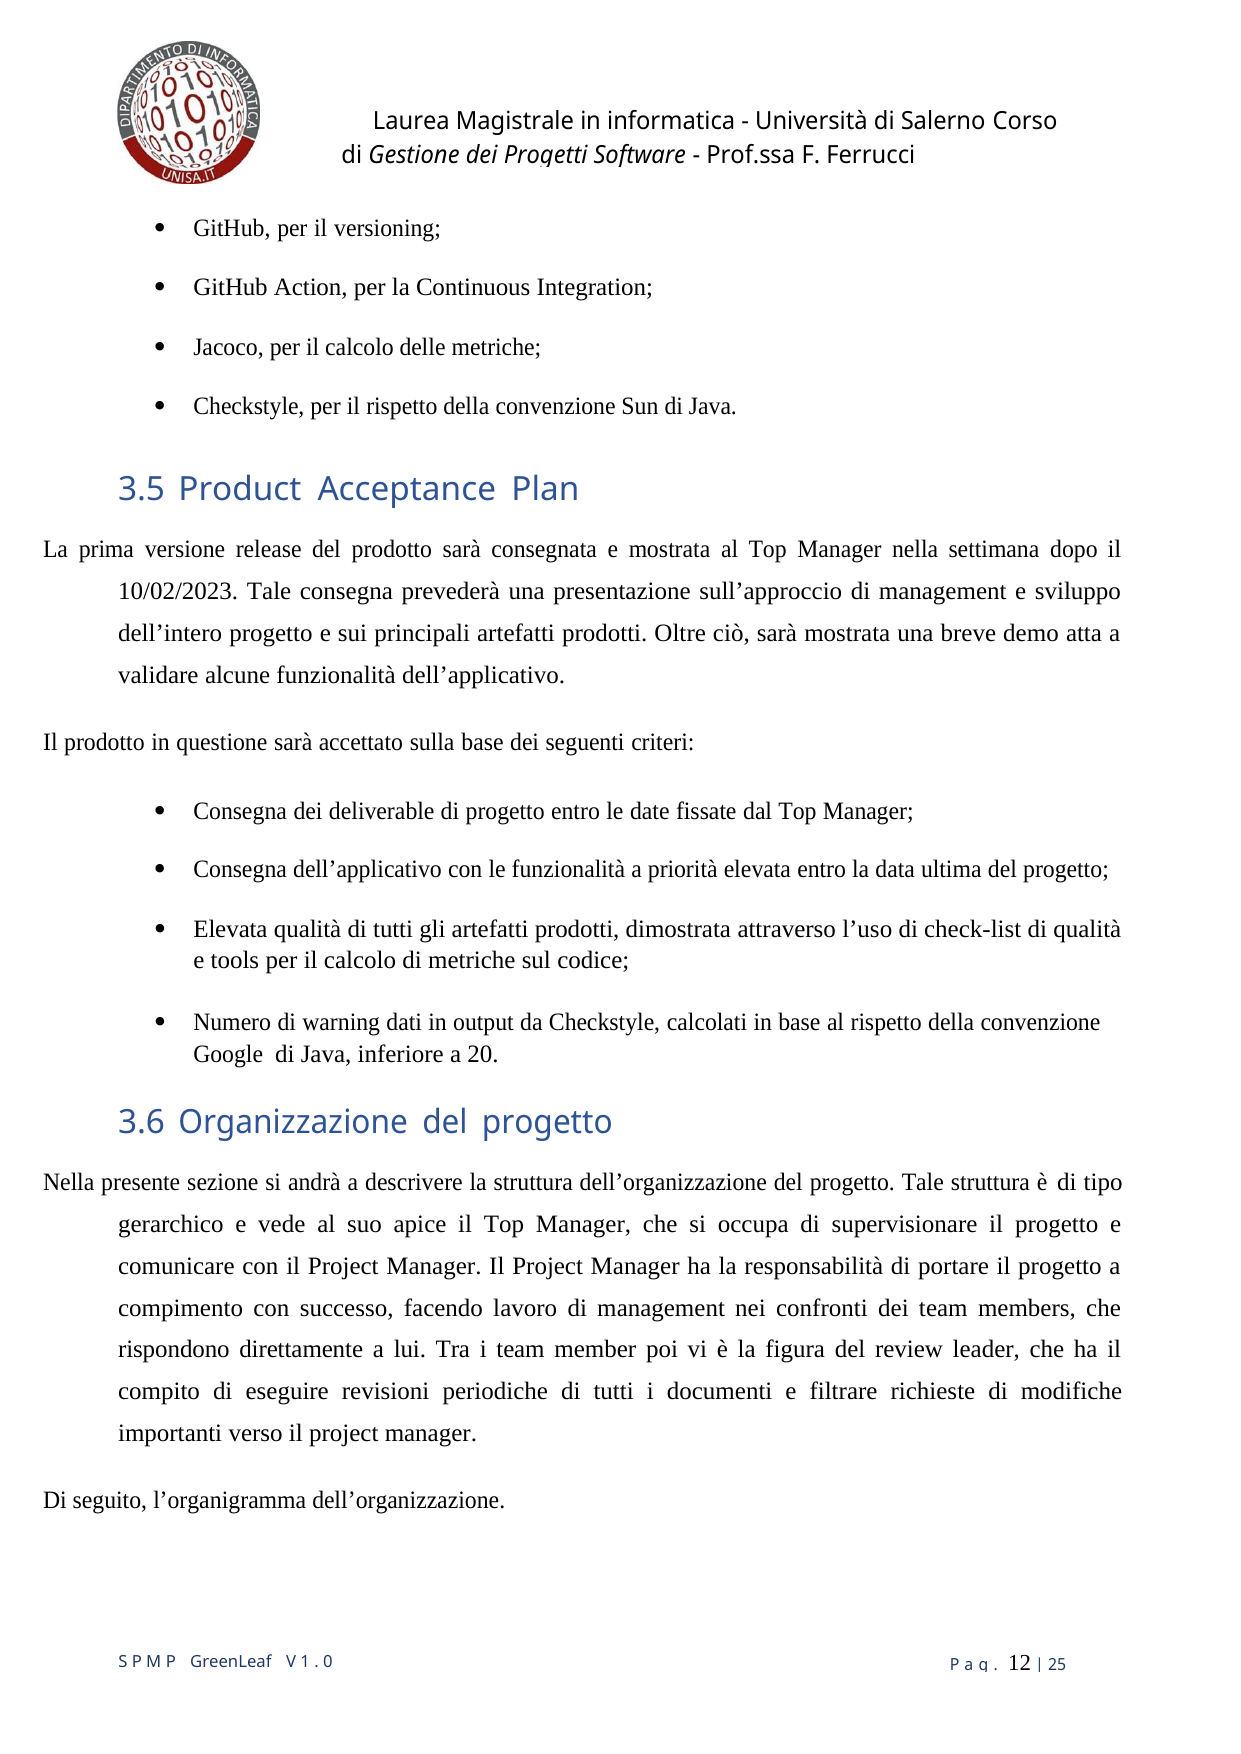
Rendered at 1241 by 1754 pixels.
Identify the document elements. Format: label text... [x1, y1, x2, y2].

subtitle Organizzazione del progetto [118, 1098, 1173, 1143]
list Jacoco, per il calcolo delle metriche; [155, 332, 1173, 360]
picture [117, 41, 260, 184]
list Numero di warning dati in output da Checkstyle, calcolati in base al rispetto della convenzione Google di Java, inferiore a 20. [156, 1007, 1122, 1068]
text Nella presente sezione si andrà a descrivere la struttura dell’organizzazione del progetto. Tale struttura è di tipo gerarchico e vede al suo apice il Top Manager, che si occupa di supervisionare il progetto e comunicare con il Project Manager. Il Project Manager ha la responsabilità di portare il progetto a compimento con successo, facendo lavoro di management nei confronti dei team members, che rispondono direttamente a lui. Tra i team member poi vi è la figura del review leader, che ha il compito di eseguire revisioni periodiche di tutti i documenti e filtrare richieste di modifiche importanti verso il project manager. [43, 1167, 1123, 1447]
text La prima versione release del prodotto sarà consegnata e mostrata al Top Manager nella settimana dopo il 10/02/2023. Tale consegna prevederà una presentazione sull’approccio di management e sviluppo dell’intero progetto e sui principali artefatti prodotti. Oltre ciò, sarà mostrata una breve demo atta a validare alcune funzionalità dell’applicativo. [43, 534, 1122, 689]
list Checkstyle, per il rispetto della convenzione Sun di Java. [155, 391, 1173, 419]
text Il prodotto in questione sarà accettato sulla base dei seguenti criteri: [43, 727, 1173, 756]
list Consegna dei deliverable di progetto entro le date fissate dal Top Manager; [155, 796, 1173, 824]
list GitHub Action, per la Continuous Integration; [155, 272, 1173, 301]
subtitle Product Acceptance Plan [118, 465, 1173, 511]
text Di seguito, l’organigramma dell’organizzazione. [43, 1485, 1173, 1513]
list GitHub, per il versioning; [155, 213, 1173, 242]
list Consegna dell’applicativo con le funzionalità a priorità elevata entro la data ultima del progetto; [155, 854, 1173, 883]
list Elevata qualità di tutti gli artefatti prodotti, dimostrata attraverso l’uso di check-list di qualità e tools per il calcolo di metriche sul codice; [156, 914, 1122, 974]
